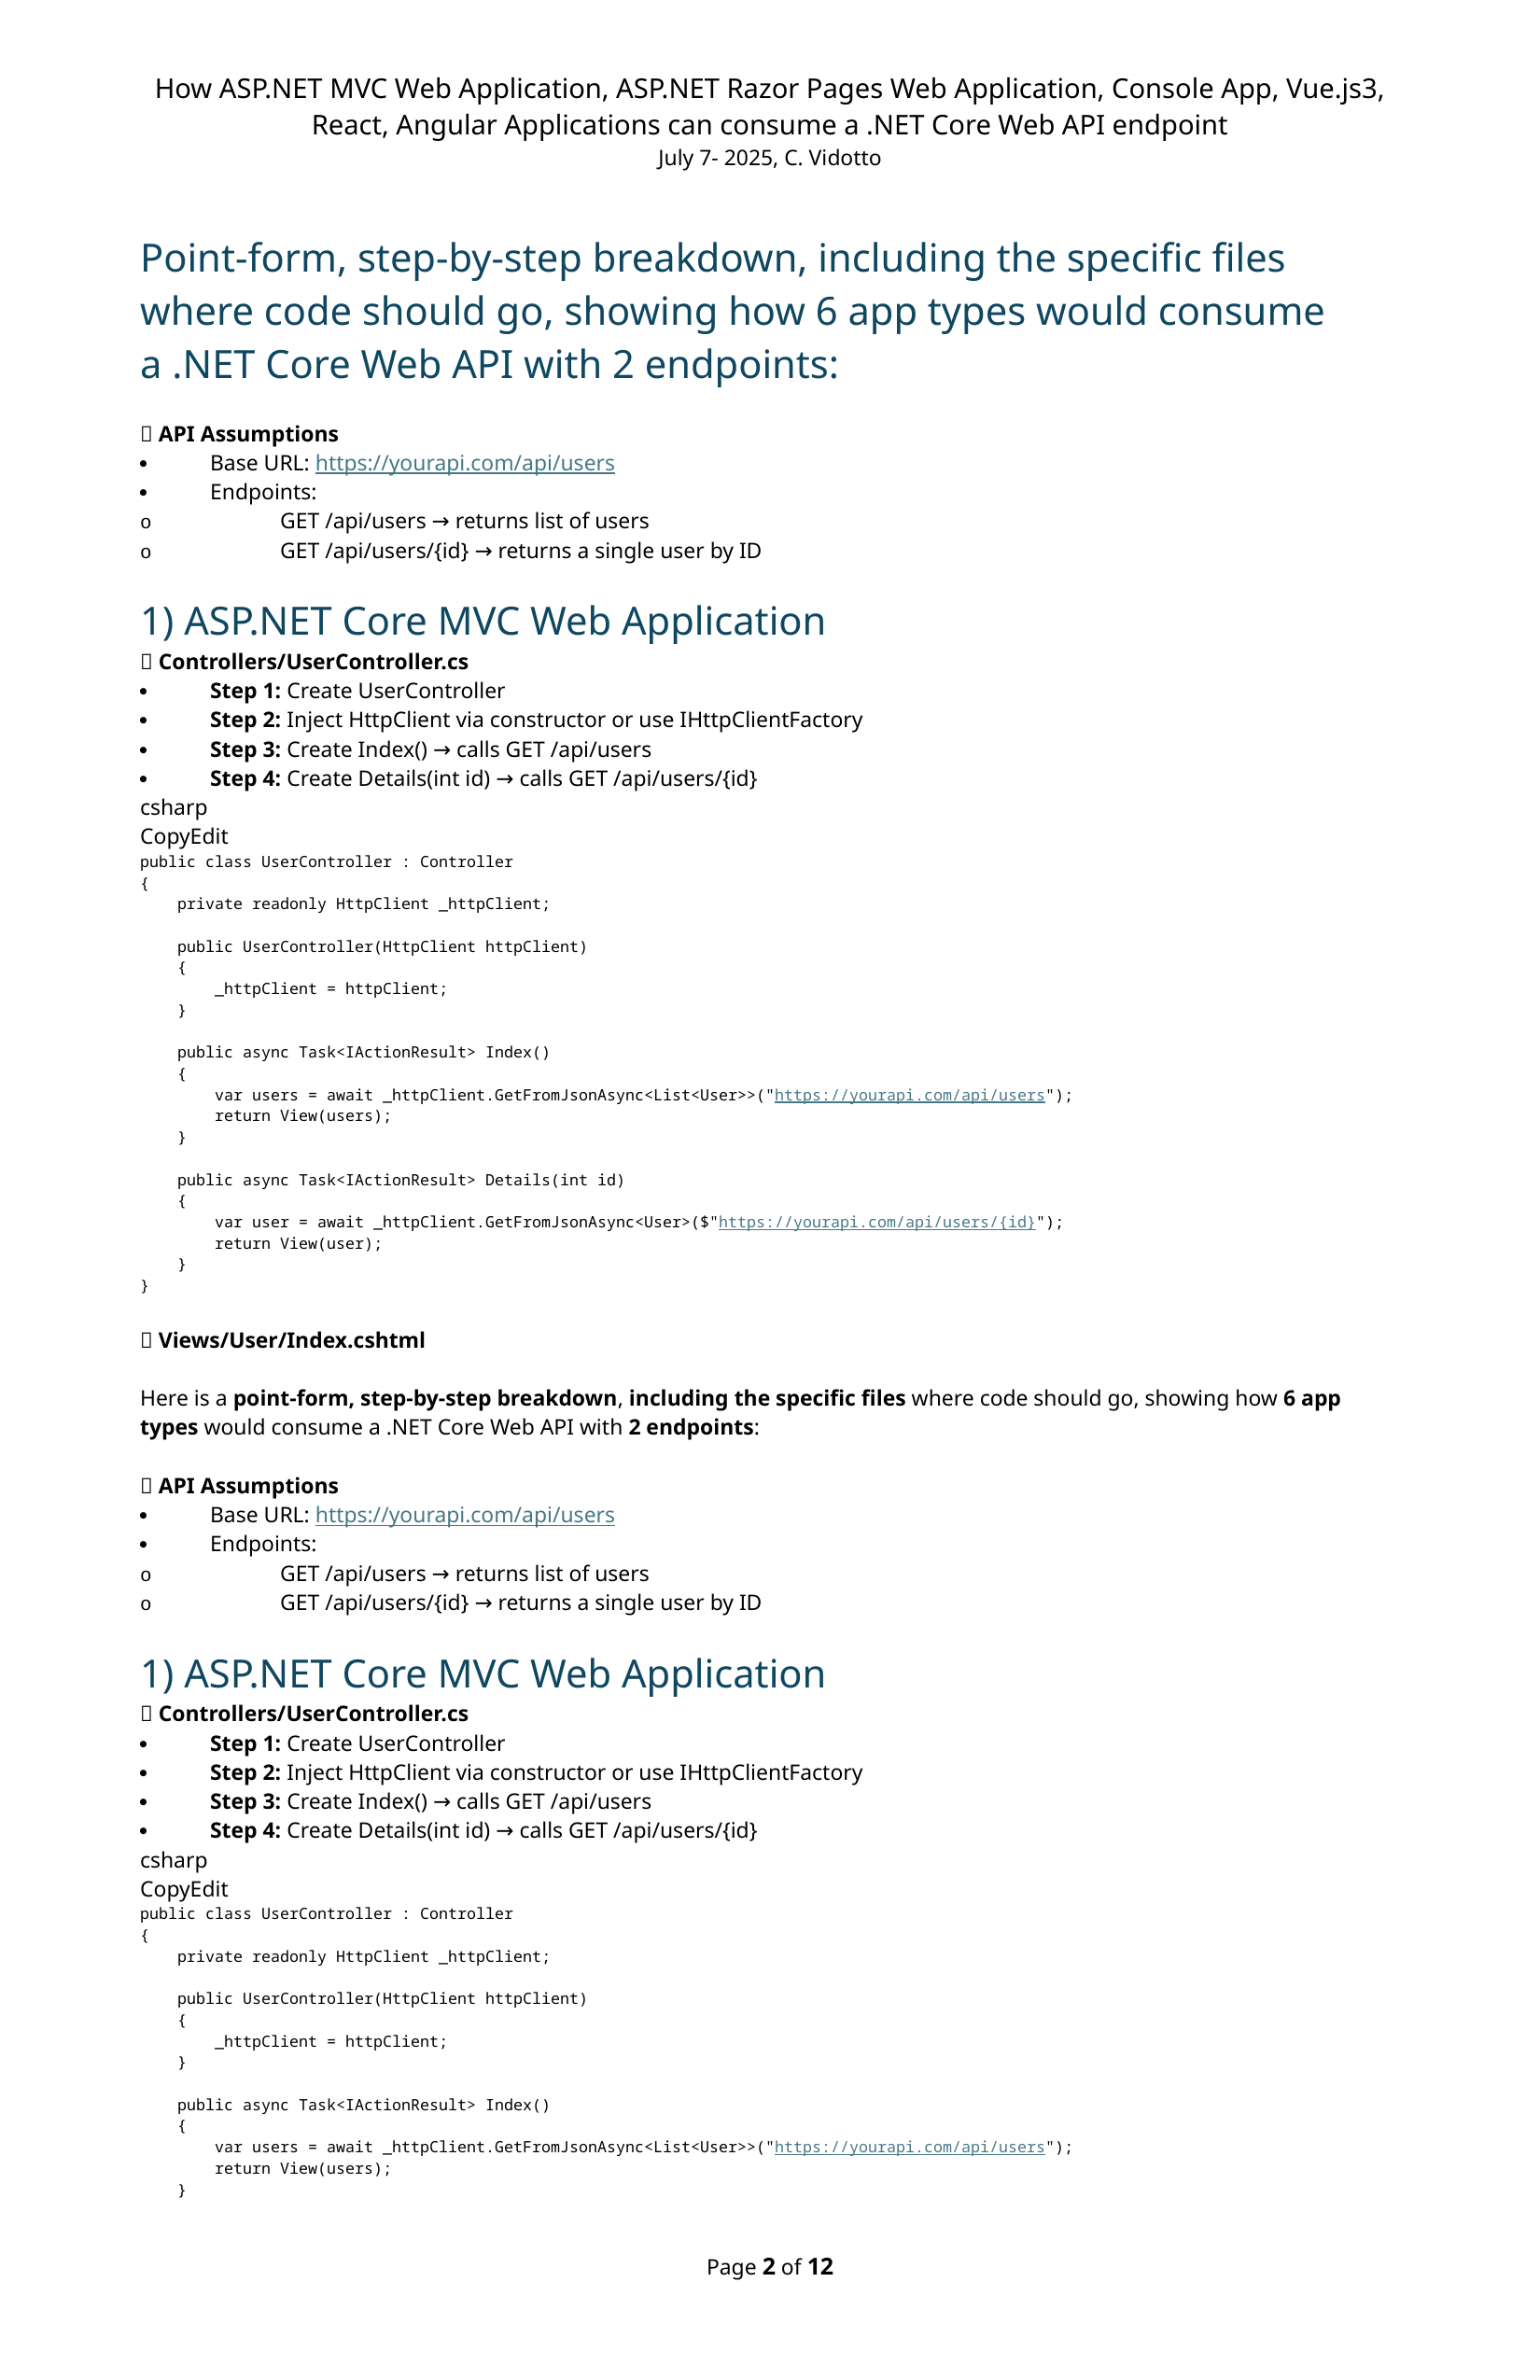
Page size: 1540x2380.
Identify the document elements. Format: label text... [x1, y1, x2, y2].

text public async Task<IActionResult> Details(int id) [140, 1169, 1400, 1190]
text csharp [140, 792, 1400, 821]
text } [140, 1253, 1400, 1275]
text } [140, 1127, 1400, 1147]
text 📁 Views/User/Index.cshtml [140, 1325, 1400, 1354]
list GET /api/users → returns list of users [140, 1559, 1400, 1588]
text csharp [140, 1844, 1400, 1874]
text CopyEdit [140, 1874, 1400, 1903]
list GET /api/users/{id} → returns a single user by ID [140, 535, 1400, 565]
text 📁 Controllers/UserController.cs [140, 647, 1400, 676]
list Base URL: https://yourapi.com/api/users [140, 1500, 1400, 1529]
text 📁 Controllers/UserController.cs [140, 1699, 1400, 1728]
text public async Task<IActionResult> Index() [140, 2093, 1400, 2115]
text } [140, 2051, 1400, 2073]
text 🔧 API Assumptions [140, 1471, 1400, 1500]
list Endpoints: [140, 477, 1400, 506]
text { [140, 872, 1400, 893]
subtitle Point-form, step-by-step breakdown, including the specific files where code should go, showing how 6 app types would consume a .NET Core Web API with 2 endpoints: [140, 231, 1400, 389]
text _httpClient = httpClient; [140, 2030, 1400, 2051]
text } [140, 2178, 1400, 2200]
text private readonly HttpClient _httpClient; [140, 893, 1400, 915]
text { [140, 2115, 1400, 2136]
list Endpoints: [140, 1529, 1400, 1559]
text private readonly HttpClient _httpClient; [140, 1945, 1400, 1967]
text var users = await _httpClient.GetFromJsonAsync<List<User>>("https://yourapi.com/api/users"); [140, 2136, 1400, 2157]
text { [140, 957, 1400, 978]
text { [140, 1063, 1400, 1084]
list Base URL: https://yourapi.com/api/users [140, 448, 1400, 477]
text public class UserController : Controller [140, 1903, 1400, 1925]
list Step 3: Create Index() → calls GET /api/users [140, 1786, 1400, 1815]
text public UserController(HttpClient httpClient) [140, 935, 1400, 957]
subtitle 1) ASP.NET Core MVC Web Application [140, 594, 1400, 647]
text } [140, 1275, 1400, 1295]
list Step 4: Create Details(int id) → calls GET /api/users/{id} [140, 1815, 1400, 1844]
text _httpClient = httpClient; [140, 978, 1400, 1000]
list Step 2: Inject HttpClient via constructor or use IHttpClientFactory [140, 1757, 1400, 1786]
text 🔧 API Assumptions [140, 418, 1400, 448]
text public class UserController : Controller [140, 851, 1400, 872]
text return View(users); [140, 1105, 1400, 1127]
list Step 1: Create UserController [140, 1728, 1400, 1757]
text { [140, 2009, 1400, 2030]
list Step 3: Create Index() → calls GET /api/users [140, 735, 1400, 763]
text var user = await _httpClient.GetFromJsonAsync<User>($"https://yourapi.com/api/users/{id}"); [140, 1211, 1400, 1232]
text Here is a point-form, step-by-step breakdown, including the specific files where code should go, showing how 6 app types would consume a .NET Core Web API with 2 endpoints: [140, 1383, 1400, 1442]
list Step 2: Inject HttpClient via constructor or use IHttpClientFactory [140, 705, 1400, 735]
text var users = await _httpClient.GetFromJsonAsync<List<User>>("https://yourapi.com/api/users"); [140, 1084, 1400, 1105]
list Step 4: Create Details(int id) → calls GET /api/users/{id} [140, 763, 1400, 792]
text { [140, 1190, 1400, 1211]
text public async Task<IActionResult> Index() [140, 1042, 1400, 1063]
list GET /api/users/{id} → returns a single user by ID [140, 1588, 1400, 1617]
text CopyEdit [140, 821, 1400, 851]
text { [140, 1925, 1400, 1945]
text } [140, 1000, 1400, 1020]
text public UserController(HttpClient httpClient) [140, 1988, 1400, 2009]
subtitle 1) ASP.NET Core MVC Web Application [140, 1645, 1400, 1699]
list Step 1: Create UserController [140, 676, 1400, 705]
text return View(users); [140, 2157, 1400, 2178]
text return View(user); [140, 1232, 1400, 1253]
list GET /api/users → returns list of users [140, 506, 1400, 535]
